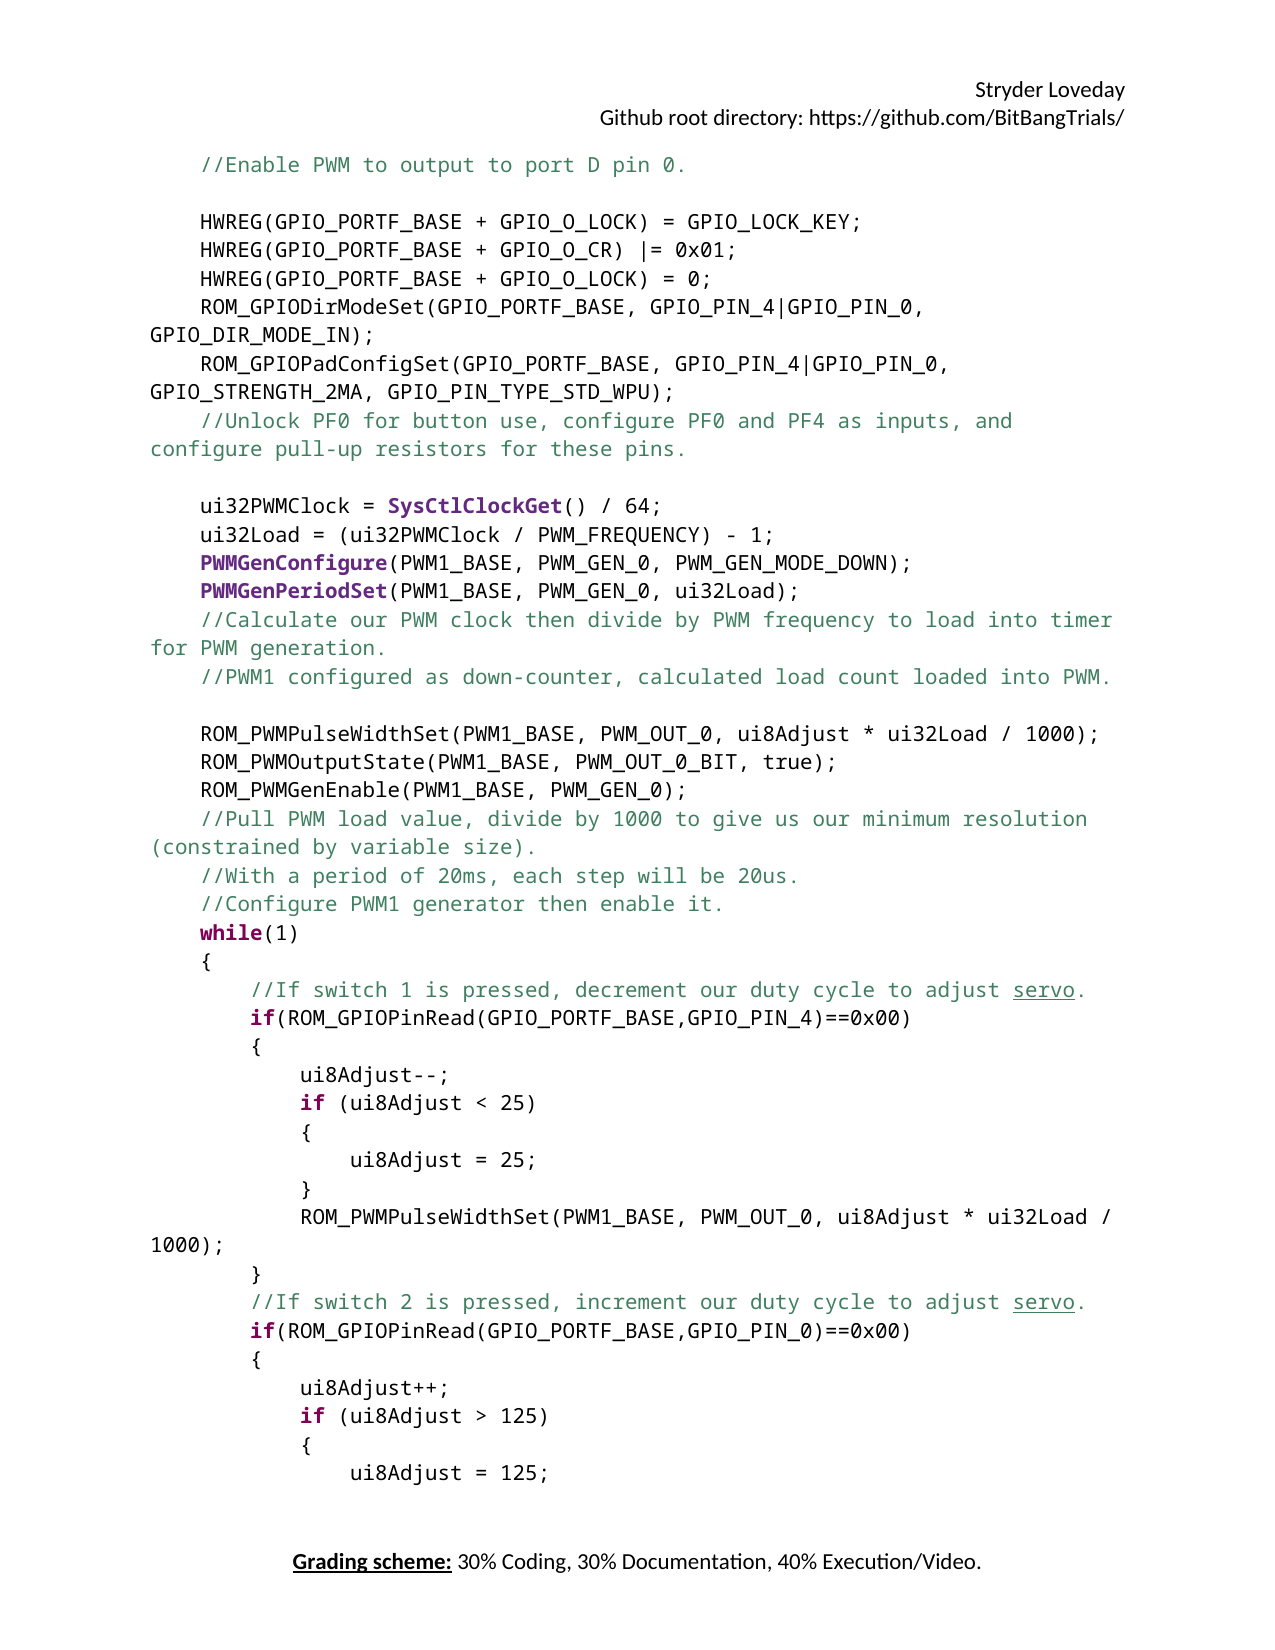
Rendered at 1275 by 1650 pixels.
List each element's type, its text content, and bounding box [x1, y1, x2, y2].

text { [150, 1032, 1125, 1060]
text { [150, 946, 1125, 975]
text //Configure PWM1 generator then enable it. [150, 889, 1125, 918]
text //Enable PWM to output to port D pin 0. [150, 150, 1125, 178]
text //Unlock PF0 for button use, configure PF0 and PF4 as inputs, and configure pull-up resistors for these pins. [150, 406, 1125, 463]
text ROM_PWMPulseWidthSet(PWM1_BASE, PWM_OUT_0, ui8Adjust * ui32Load / 1000); [150, 719, 1125, 747]
text ui32PWMClock = SysCtlClockGet() / 64; [150, 491, 1125, 520]
text //If switch 2 is pressed, increment our duty cycle to adjust servo. [150, 1287, 1125, 1316]
text //If switch 1 is pressed, decrement our duty cycle to adjust servo. [150, 975, 1125, 1003]
text if (ui8Adjust > 125) [150, 1401, 1125, 1430]
text ROM_PWMOutputState(PWM1_BASE, PWM_OUT_0_BIT, true); [150, 747, 1125, 776]
text ui8Adjust++; [150, 1373, 1125, 1401]
text ROM_GPIOPadConfigSet(GPIO_PORTF_BASE, GPIO_PIN_4|GPIO_PIN_0, GPIO_STRENGTH_2MA, GPIO_PIN_TYPE_STD_WPU); [150, 349, 1125, 406]
text PWMGenPeriodSet(PWM1_BASE, PWM_GEN_0, ui32Load); [150, 577, 1125, 605]
text ROM_PWMGenEnable(PWM1_BASE, PWM_GEN_0); [150, 776, 1125, 804]
text HWREG(GPIO_PORTF_BASE + GPIO_O_CR) |= 0x01; [150, 235, 1125, 264]
text if(ROM_GPIOPinRead(GPIO_PORTF_BASE,GPIO_PIN_4)==0x00) [150, 1003, 1125, 1032]
text if(ROM_GPIOPinRead(GPIO_PORTF_BASE,GPIO_PIN_0)==0x00) [150, 1316, 1125, 1344]
text ui8Adjust = 125; [150, 1458, 1125, 1487]
text HWREG(GPIO_PORTF_BASE + GPIO_O_LOCK) = 0; [150, 264, 1125, 292]
text HWREG(GPIO_PORTF_BASE + GPIO_O_LOCK) = GPIO_LOCK_KEY; [150, 207, 1125, 235]
text ui8Adjust = 25; [150, 1145, 1125, 1174]
text } [150, 1174, 1125, 1202]
text //PWM1 configured as down-counter, calculated load count loaded into PWM. [150, 662, 1125, 690]
text { [150, 1344, 1125, 1373]
text ui8Adjust--; [150, 1060, 1125, 1088]
text { [150, 1117, 1125, 1145]
text //With a period of 20ms, each step will be 20us. [150, 861, 1125, 889]
text while(1) [150, 918, 1125, 946]
text ui32Load = (ui32PWMClock / PWM_FREQUENCY) - 1; [150, 520, 1125, 548]
text } [150, 1259, 1125, 1287]
text PWMGenConfigure(PWM1_BASE, PWM_GEN_0, PWM_GEN_MODE_DOWN); [150, 548, 1125, 577]
text ROM_GPIODirModeSet(GPIO_PORTF_BASE, GPIO_PIN_4|GPIO_PIN_0, GPIO_DIR_MODE_IN); [150, 292, 1125, 349]
text { [150, 1430, 1125, 1458]
text //Calculate our PWM clock then divide by PWM frequency to load into timer for PWM generation. [150, 605, 1125, 662]
text //Pull PWM load value, divide by 1000 to give us our minimum resolution (constrained by variable size). [150, 804, 1125, 861]
text if (ui8Adjust < 25) [150, 1088, 1125, 1117]
text ROM_PWMPulseWidthSet(PWM1_BASE, PWM_OUT_0, ui8Adjust * ui32Load / 1000); [150, 1202, 1125, 1259]
